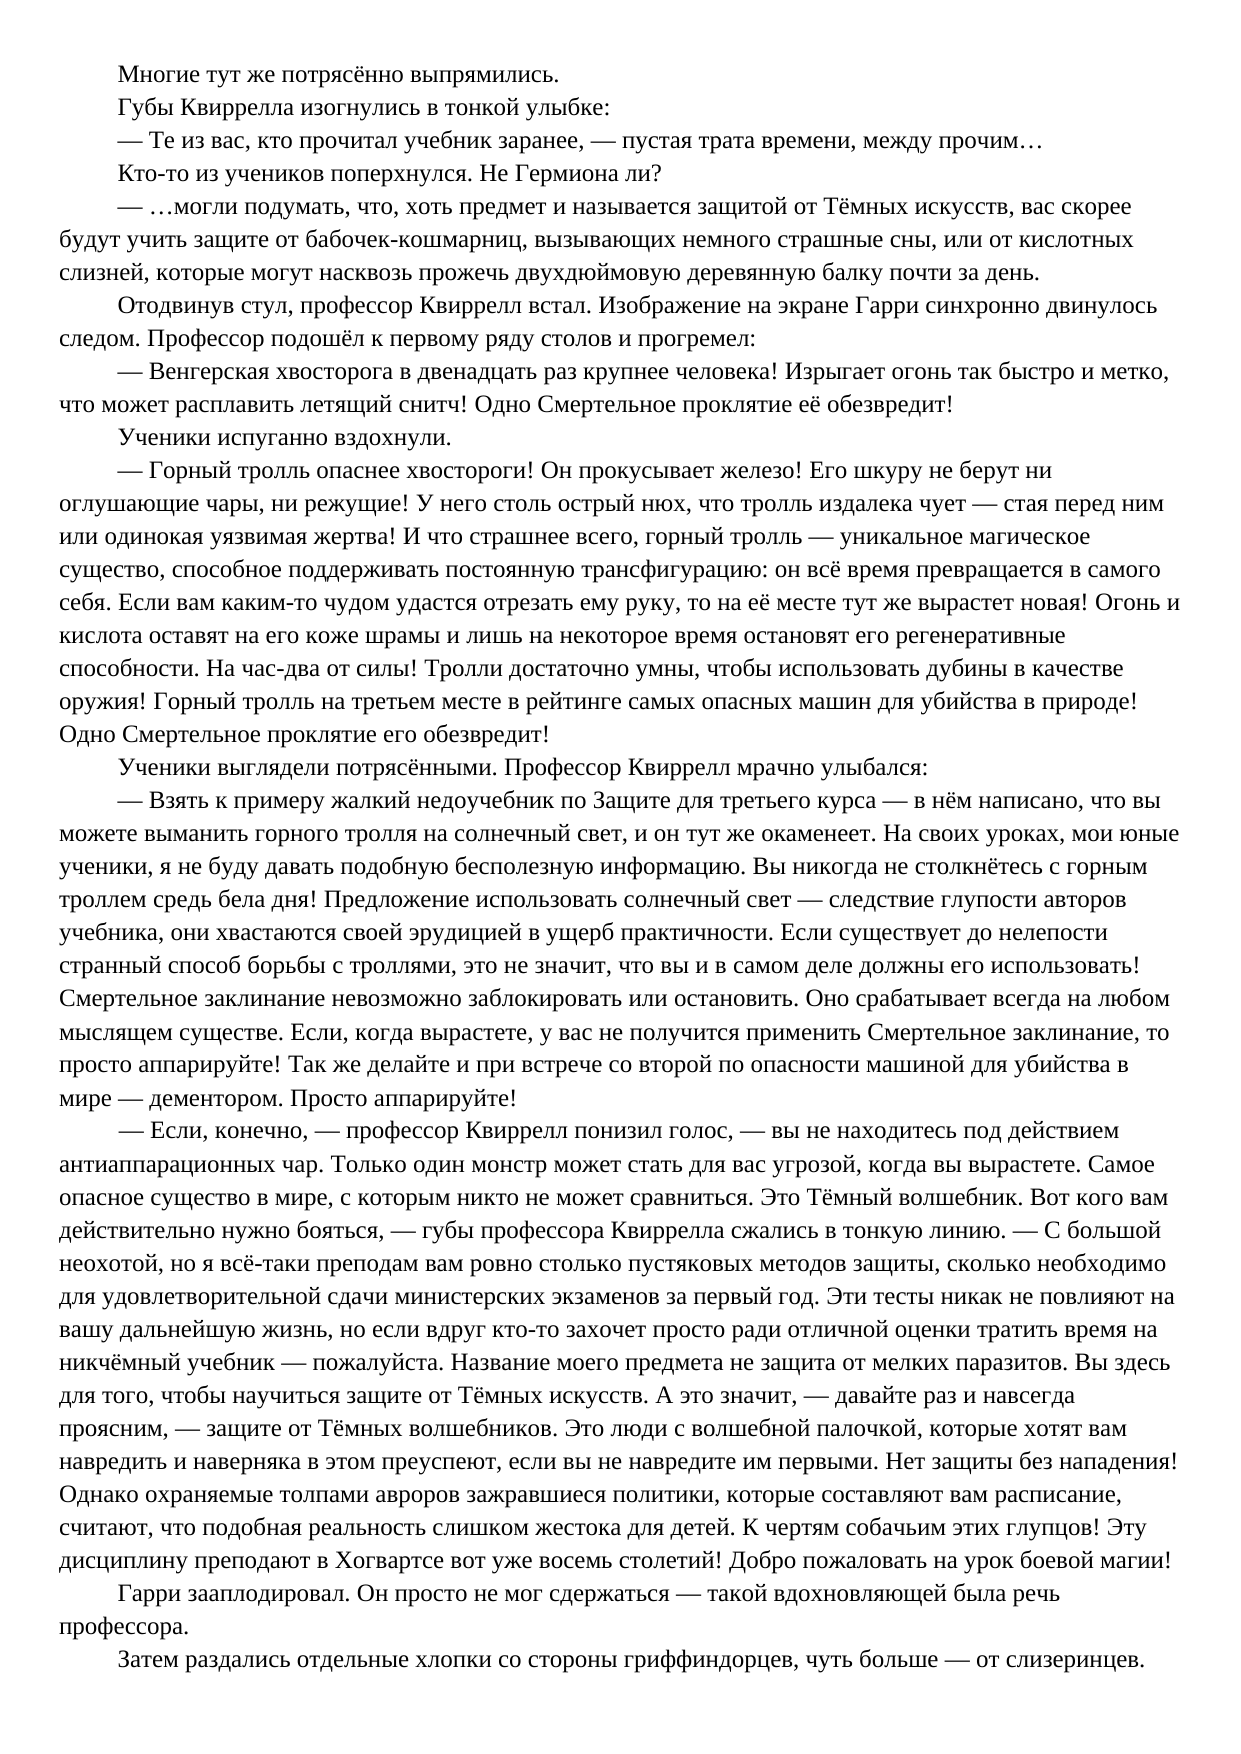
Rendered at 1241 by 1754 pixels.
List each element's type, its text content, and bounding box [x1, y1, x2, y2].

text Ученики испуганно вздохнули. [59, 422, 1181, 451]
text — Венгерская хвосторога в двенадцать раз крупнее человека! Изрыгает огонь так быстро и метко, что может расплавить летящий снитч! Одно Смертельное проклятие её обезвредит! [59, 356, 1181, 418]
text — Взять к примеру жалкий недоучебник по Защите для третьего курса — в нём написано, что вы можете выманить горного тролля на солнечный свет, и он тут же окаменеет. На своих уроках, мои юные ученики, я не буду давать подобную бесполезную информацию. Вы никогда не столкнётесь с горным троллем средь бела дня! Предложение использовать солнечный свет — следствие глупости авторов учебника, они хвастаются своей эрудицией в ущерб практичности. Если существует до нелепости странный способ борьбы с троллями, это не значит, что вы и в самом деле должны его использовать! Смертельное заклинание невозможно заблокировать или остановить. Оно срабатывает всегда на любом мыслящем существе. Если, когда вырастете, у вас не получится применить Смертельное заклинание, то просто аппарируйте! Так же делайте и при встрече со второй по опасности машиной для убийства в мире — дементором. Просто аппарируйте! [59, 785, 1181, 1111]
text — …могли подумать, что, хоть предмет и называется защитой от Тёмных искусств, вас скорее будут учить защите от бабочек-кошмарниц, вызывающих немного страшные сны, или от кислотных слизней, которые могут насквозь прожечь двухдюймовую деревянную балку почти за день. [59, 191, 1181, 286]
text Гарри зааплодировал. Он просто не мог сдержаться — такой вдохновляющей была речь профессора. [59, 1578, 1181, 1640]
text — Те из вас, кто прочитал учебник заранее, — пустая трата времени, между прочим… [59, 125, 1181, 154]
text Отодвинув стул, профессор Квиррелл встал. Изображение на экране Гарри синхронно двинулось следом. Профессор подошёл к первому ряду столов и прогремел: [59, 290, 1181, 352]
text Многие тут же потрясённо выпрямились. [59, 59, 1181, 88]
text Ученики выглядели потрясёнными. Профессор Квиррелл мрачно улыбался: [59, 752, 1181, 781]
text Губы Квиррелла изогнулись в тонкой улыбке: [59, 92, 1181, 121]
text Кто-то из учеников поперхнулся. Не Гермиона ли? [59, 158, 1181, 187]
text — Горный тролль опаснее хвостороги! Он прокусывает железо! Его шкуру не берут ни оглушающие чары, ни режущие! У него столь острый нюх, что тролль издалека чует — стая перед ним или одинокая уязвимая жертва! И что страшнее всего, горный тролль — уникальное магическое существо, способное поддерживать постоянную трансфигурацию: он всё время превращается в самого себя. Если вам каким-то чудом удастся отрезать ему руку, то на её месте тут же вырастет новая! Огонь и кислота оставят на его коже шрамы и лишь на некоторое время остановят его регенеративные способности. На час-два от силы! Тролли достаточно умны, чтобы использовать дубины в качестве оружия! Горный тролль на третьем месте в рейтинге самых опасных машин для убийства в природе! Одно Смертельное проклятие его обезвредит! [59, 455, 1181, 748]
text — Если, конечно, — профессор Квиррелл понизил голос, — вы не находитесь под действием антиаппарационных чар. Только один монстр может стать для вас угрозой, когда вы вырастете. Самое опасное существо в мире, с которым никто не может сравниться. Это Тёмный волшебник. Вот кого вам действительно нужно бояться, — губы профессора Квиррелла сжались в тонкую линию. — С большой неохотой, но я всё-таки преподам вам ровно столько пустяковых методов защиты, сколько необходимо для удовлетворительной сдачи министерских экзаменов за первый год. Эти тесты никак не повлияют на вашу дальнейшую жизнь, но если вдруг кто-то захочет просто ради отличной оценки тратить время на никчёмный учебник — пожалуйста. Название моего предмета не защита от мелких паразитов. Вы здесь для того, чтобы научиться защите от Тёмных искусств. А это значит, — давайте раз и навсегда проясним, — защите от Тёмных волшебников. Это люди с волшебной палочкой, которые хотят вам навредить и наверняка в этом преуспеют, если вы не навредите им первыми. Нет защиты без нападения! Однако охраняемые толпами авроров зажравшиеся политики, которые составляют вам расписание, считают, что подобная реальность слишком жестока для детей. К чертям собачьим этих глупцов! Эту дисциплину преподают в Хогвартсе вот уже восемь столетий! Добро пожаловать на урок боевой магии! [59, 1116, 1181, 1574]
